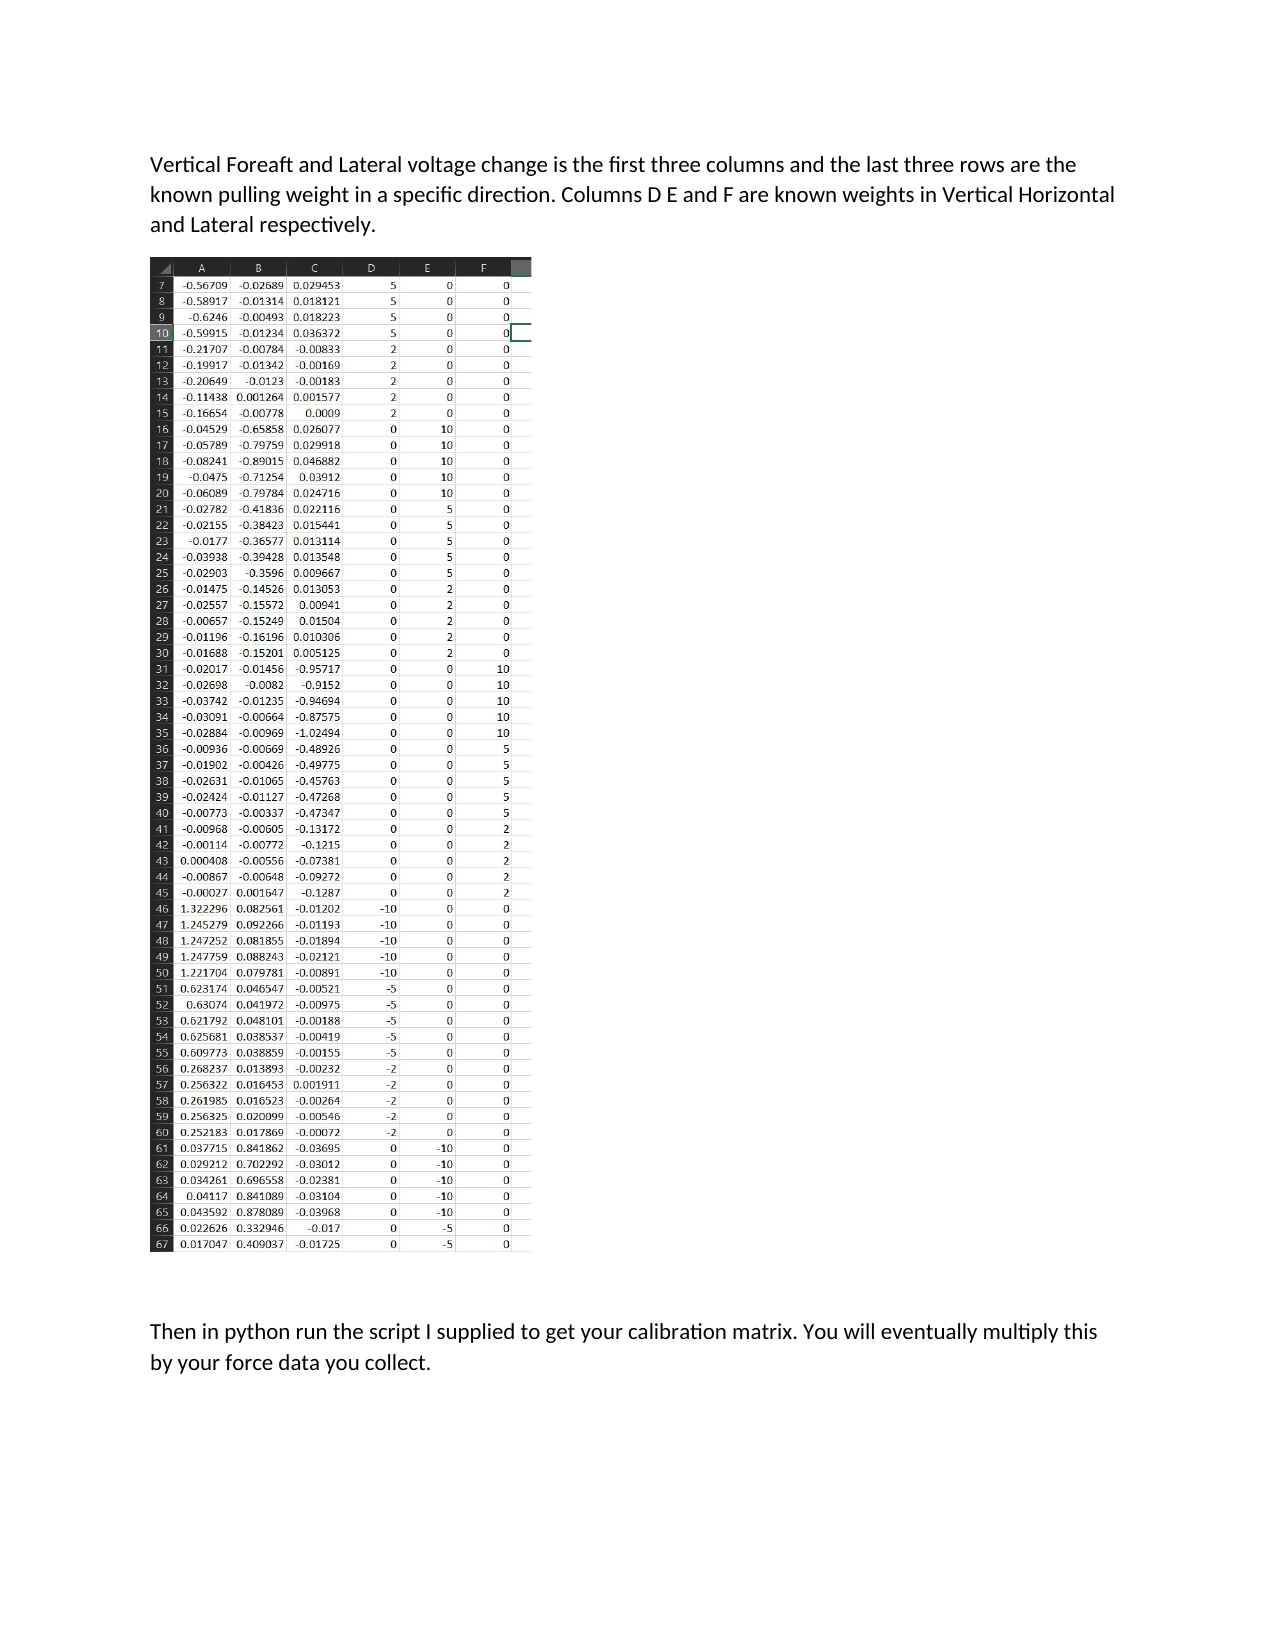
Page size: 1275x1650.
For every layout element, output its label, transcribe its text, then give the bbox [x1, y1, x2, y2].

picture [150, 257, 532, 1252]
text Then in python run the script I supplied to get your calibration matrix. You will eventually multiply this by your force data you collect. [150, 1317, 1125, 1376]
text Vertical Foreaft and Lateral voltage change is the first three columns and the last three rows are the known pulling weight in a specific direction. Columns D E and F are known weights in Vertical Horizontal and Lateral respectively. [150, 150, 1125, 238]
